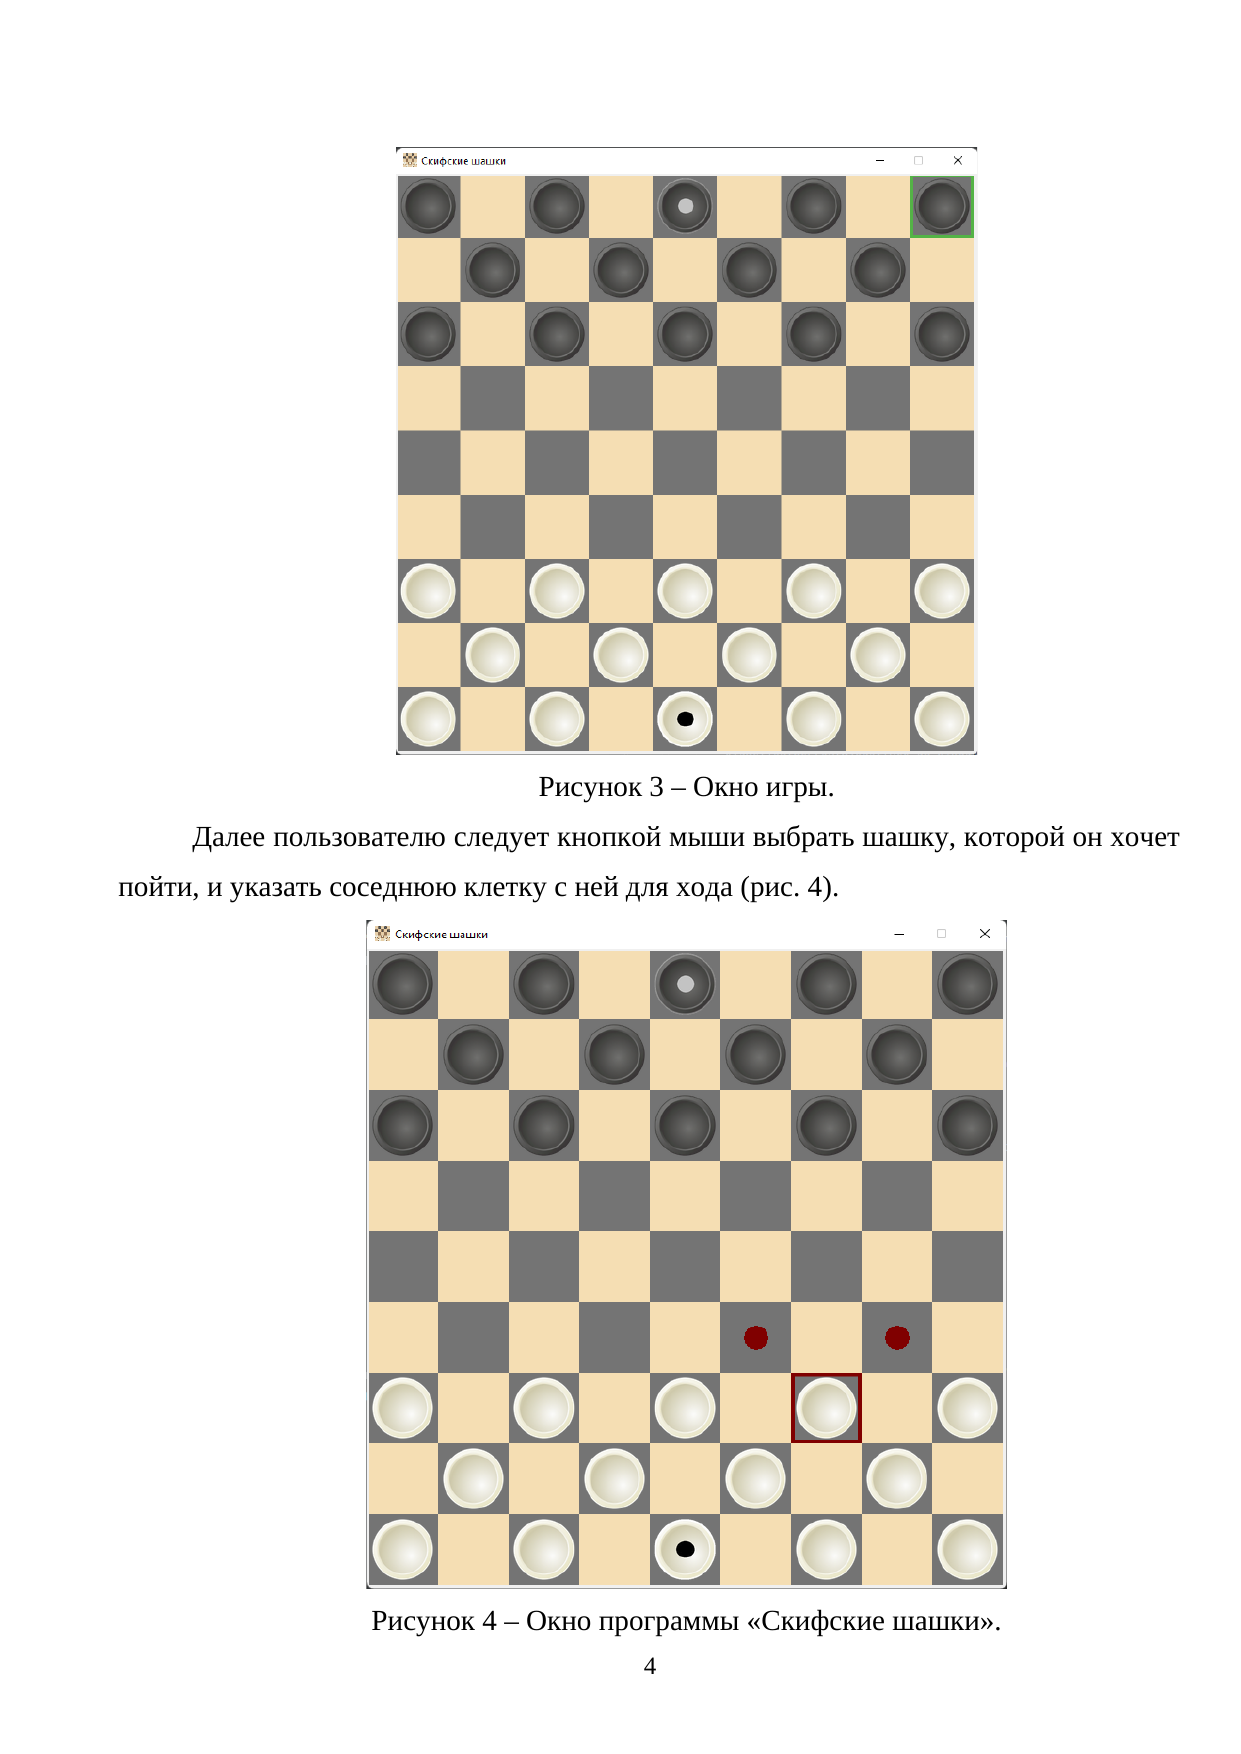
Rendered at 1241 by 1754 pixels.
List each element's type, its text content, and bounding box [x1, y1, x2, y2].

picture [396, 147, 978, 755]
text Рисунок 3 – Окно игры. [118, 769, 1181, 802]
text Рисунок 4 – Окно программы «Скифские шашки». [118, 1603, 1181, 1637]
picture [366, 920, 1007, 1589]
text Далее пользователю следует кнопкой мыши выбрать шашку, которой он хочет пойти, и указать соседнюю клетку с ней для хода (рис. 4). [118, 819, 1181, 903]
